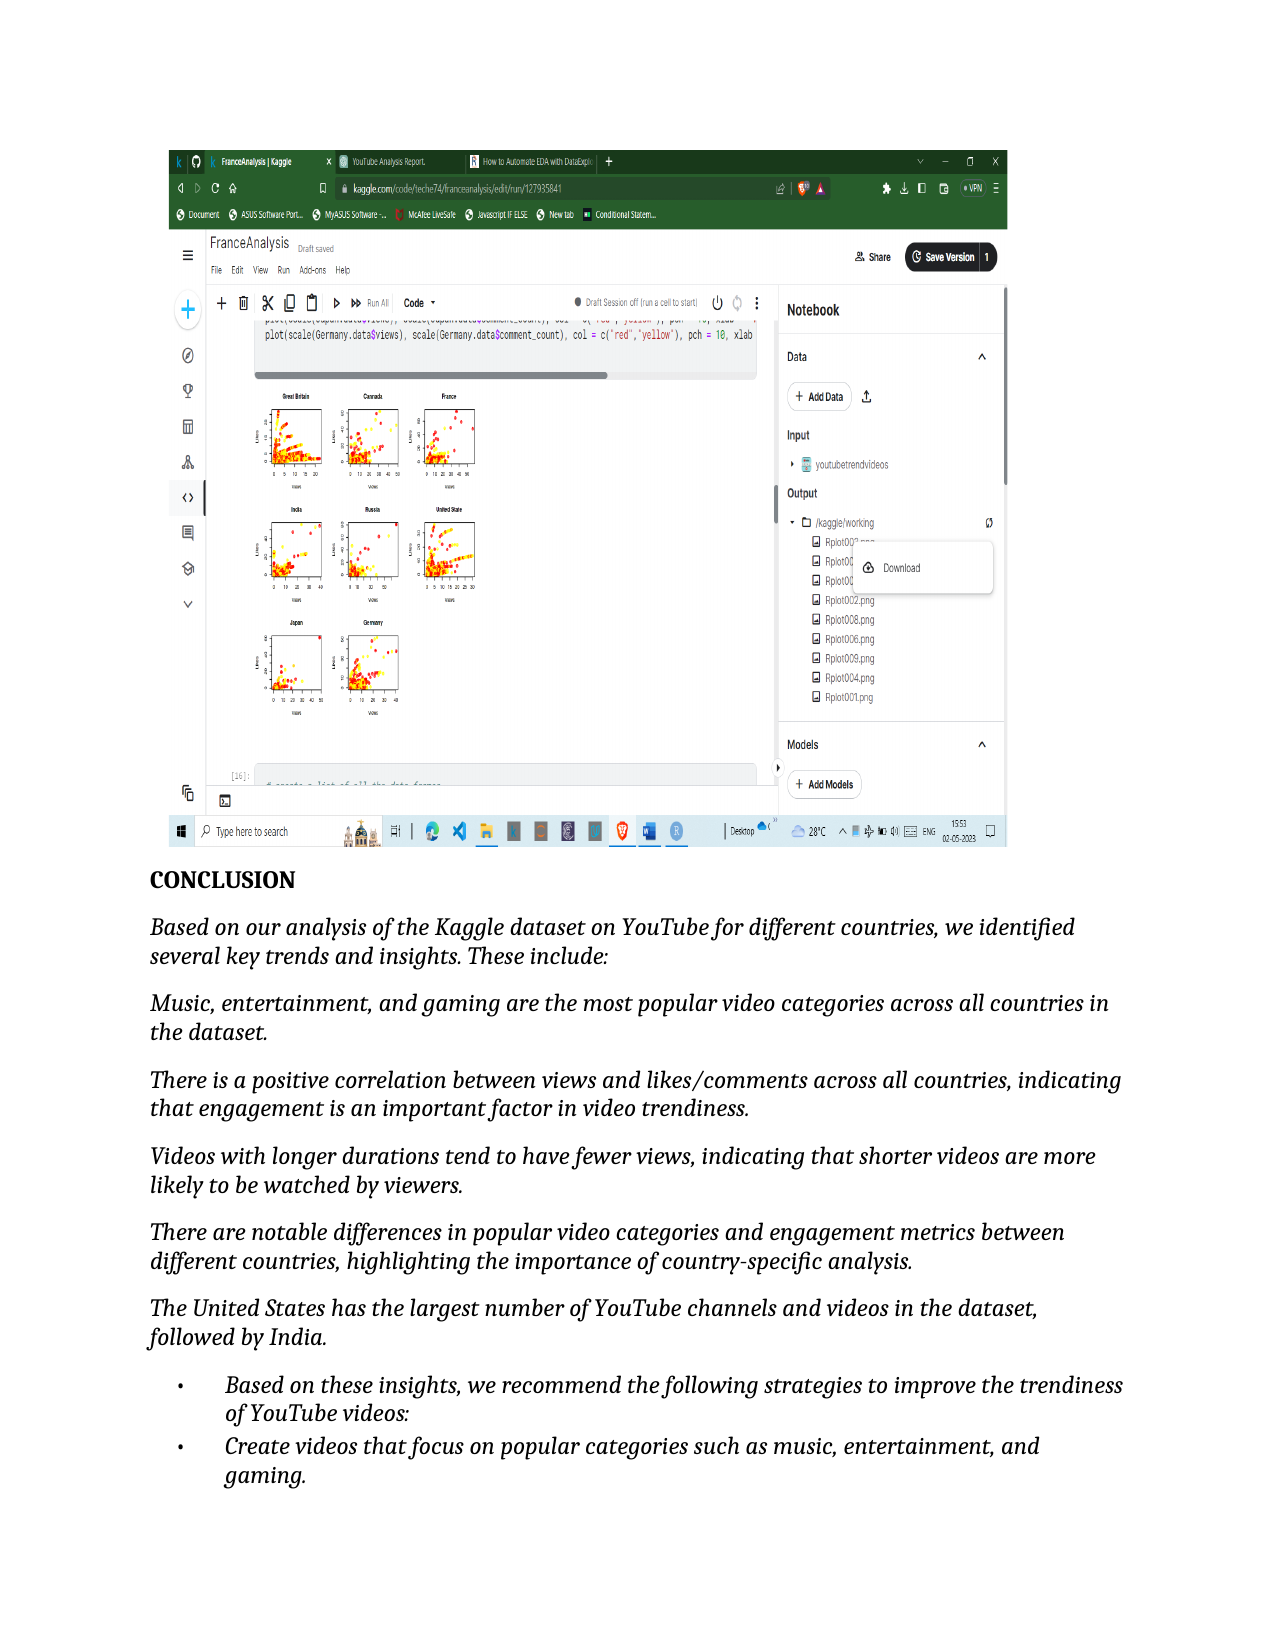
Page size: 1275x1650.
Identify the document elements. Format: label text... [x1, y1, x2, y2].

text The United States has the largest number of YouTube channels and videos in the dataset, followed by India. [150, 1294, 1125, 1352]
text Videos with longer durations tend to have fewer views, indicating that shorter videos are more likely to be watched by viewers. [150, 1142, 1125, 1199]
list Based on these insights, we recommend the following strategies to improve the trendiness of YouTube videos: [175, 1371, 1125, 1428]
text Music, entertainment, and gaming are the most popular video categories across all countries in the dataset. [150, 989, 1125, 1047]
text There are notable differences in popular video categories and engagement metrics between different countries, highlighting the importance of country-specific analysis. [150, 1218, 1125, 1276]
text There is a positive correlation between views and likes/comments across all countries, indicating that engagement is an important factor in video trendiness. [150, 1066, 1125, 1123]
list Create videos that focus on popular categories such as music, entertainment, and gaming. [175, 1432, 1125, 1489]
picture [168, 150, 1008, 847]
text CONCLUSION [150, 866, 1125, 894]
text Based on our analysis of the Kaggle dataset on YouTube for different countries, we identified several key trends and insights. These include: [150, 913, 1125, 971]
